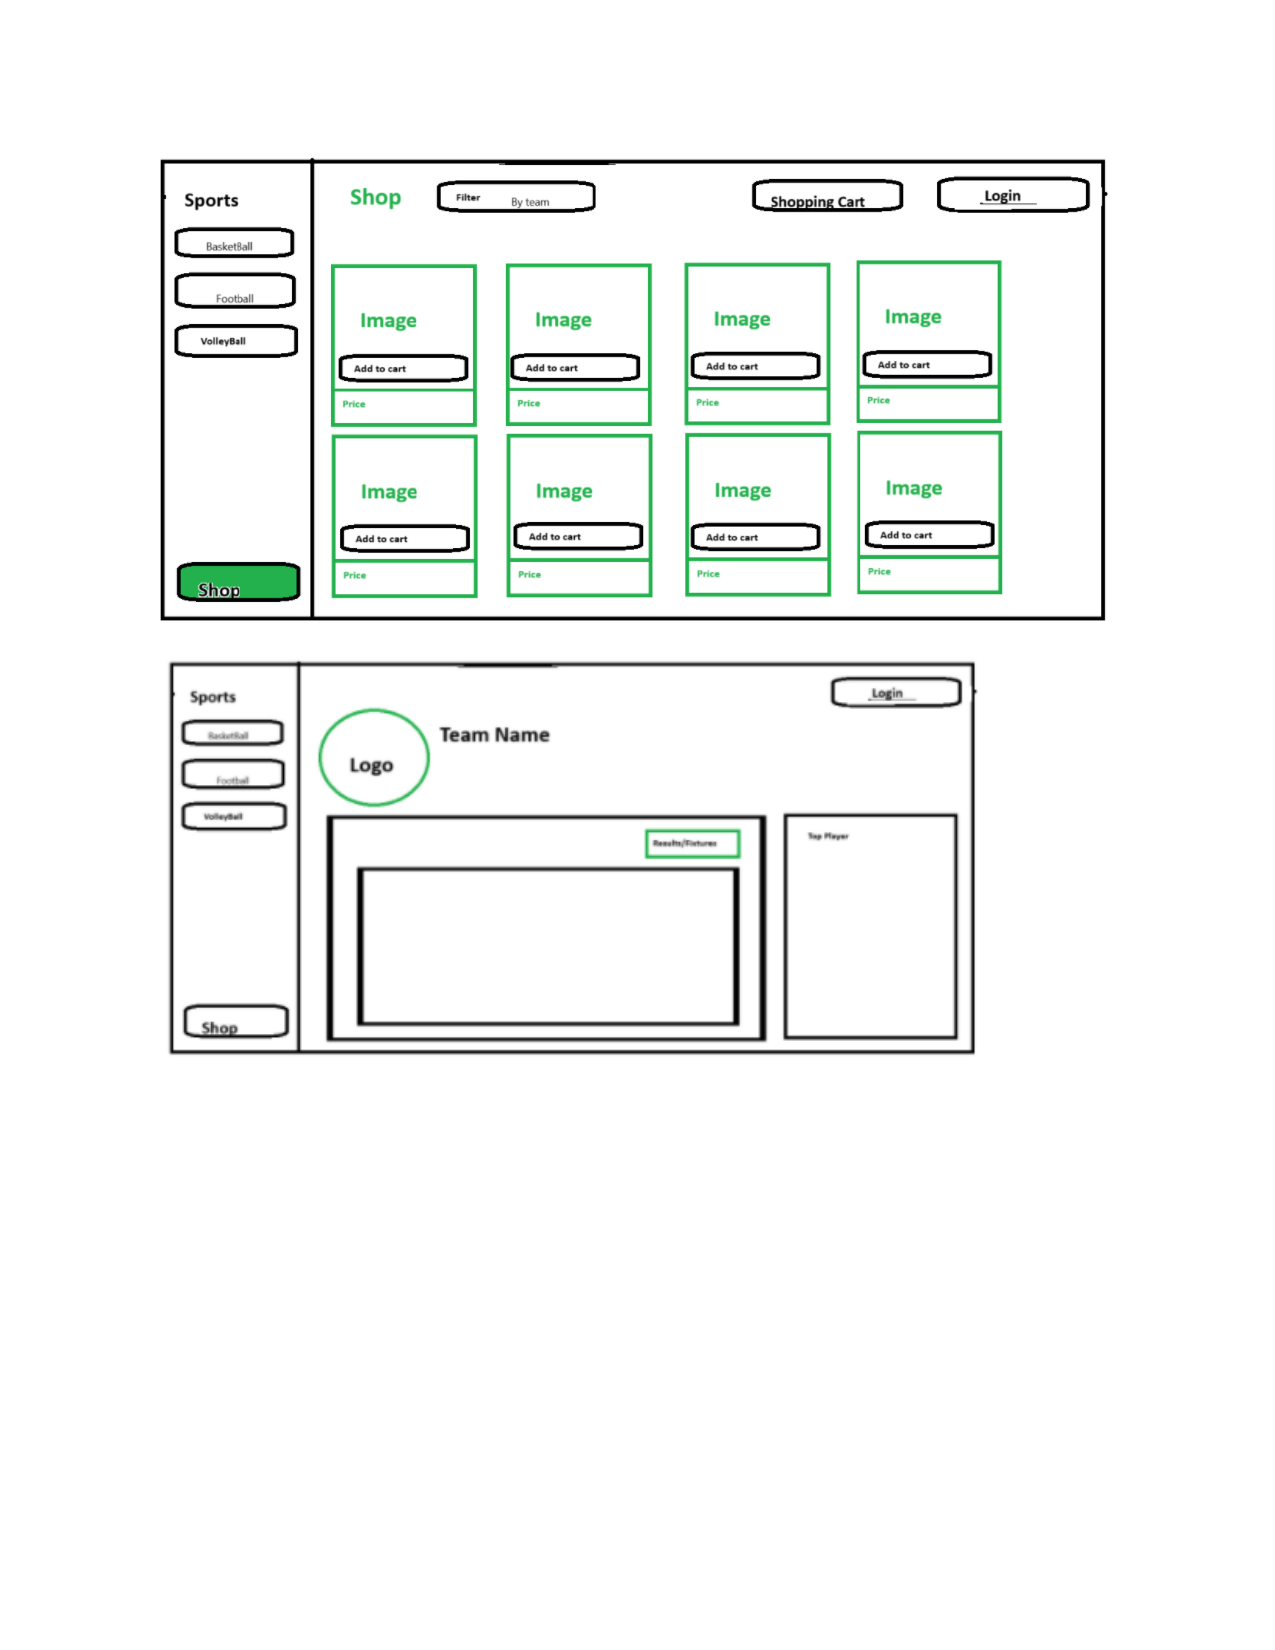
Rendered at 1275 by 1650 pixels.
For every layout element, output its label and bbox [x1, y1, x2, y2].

picture [150, 150, 1125, 633]
picture [150, 651, 992, 1069]
